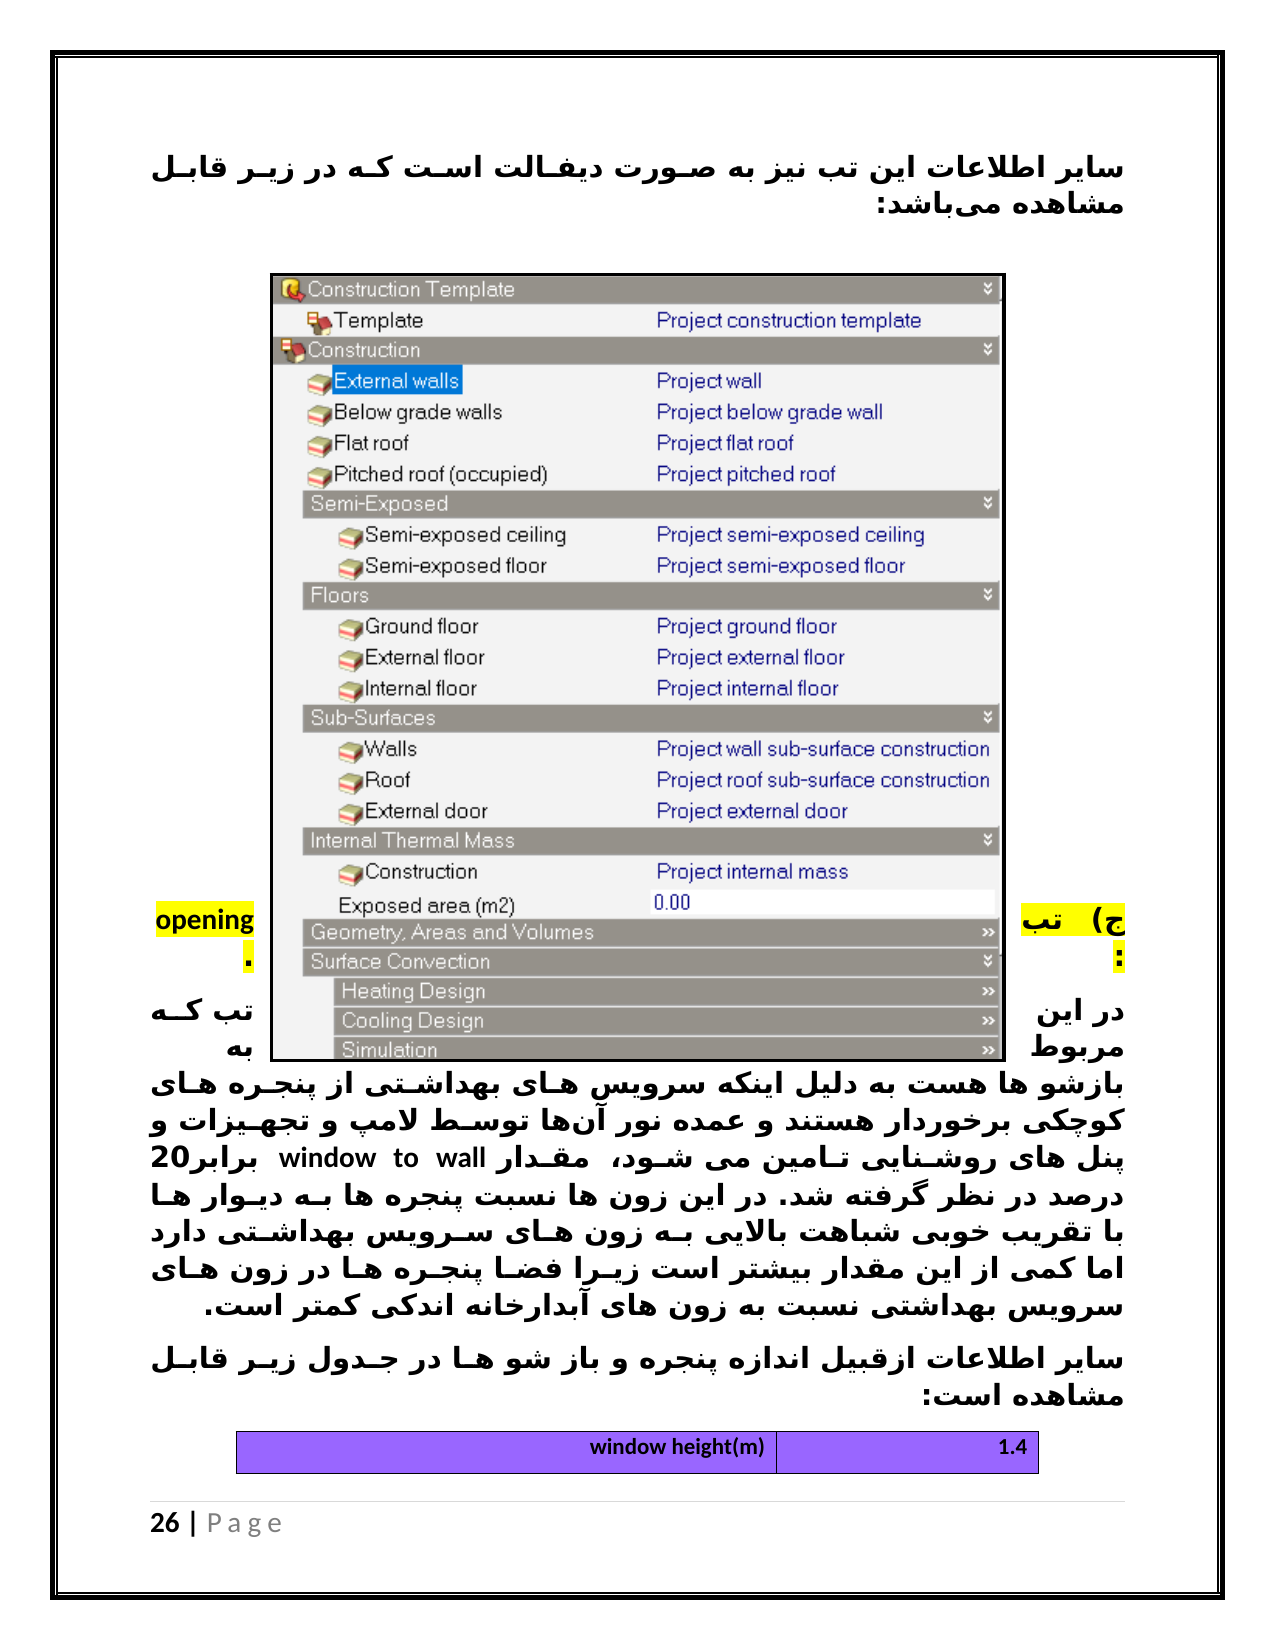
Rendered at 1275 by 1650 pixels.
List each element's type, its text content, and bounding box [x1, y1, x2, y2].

picture [273, 276, 1002, 1059]
text ج) تب opening : . [1006, 901, 1125, 973]
table_header 1.4 [777, 1432, 1038, 1473]
table_header window height(m) [237, 1432, 776, 1473]
text ج) تب opening : . [150, 901, 270, 973]
text در این تب که مربوط به بازشو ها هست به دلیل اینکه سرویس های بهداشتی از پنجره های کوچکی برخوردار هستند و عمده نور آن‌ها توسط لامپ و تجهیزات و پنل های روشنایی تامین می شود، مقدار window to wall برابر20 درصد در نظر گرفته شد. در این زون ها نسبت پنجره ها به دیوار ها با تقریب خوبی شباهت بالایی به زون های سرویس بهداشتی دارد اما کمی از این مقدار بیشتر است زیرا فضا پنجره ها در زون های سرویس بهداشتی نسبت به زون های آبدارخانه اندکی کمتر است. [150, 993, 1125, 1322]
text سایر اطلاعات ازقبیل اندازه پنجره و باز شو ها در جدول زیر قابل مشاهده است: [150, 1341, 1125, 1412]
text سایر اطلاعات این تب نیز به صورت دیفالت است که در زیر قابل مشاهده می‌باشد: [150, 150, 1125, 221]
